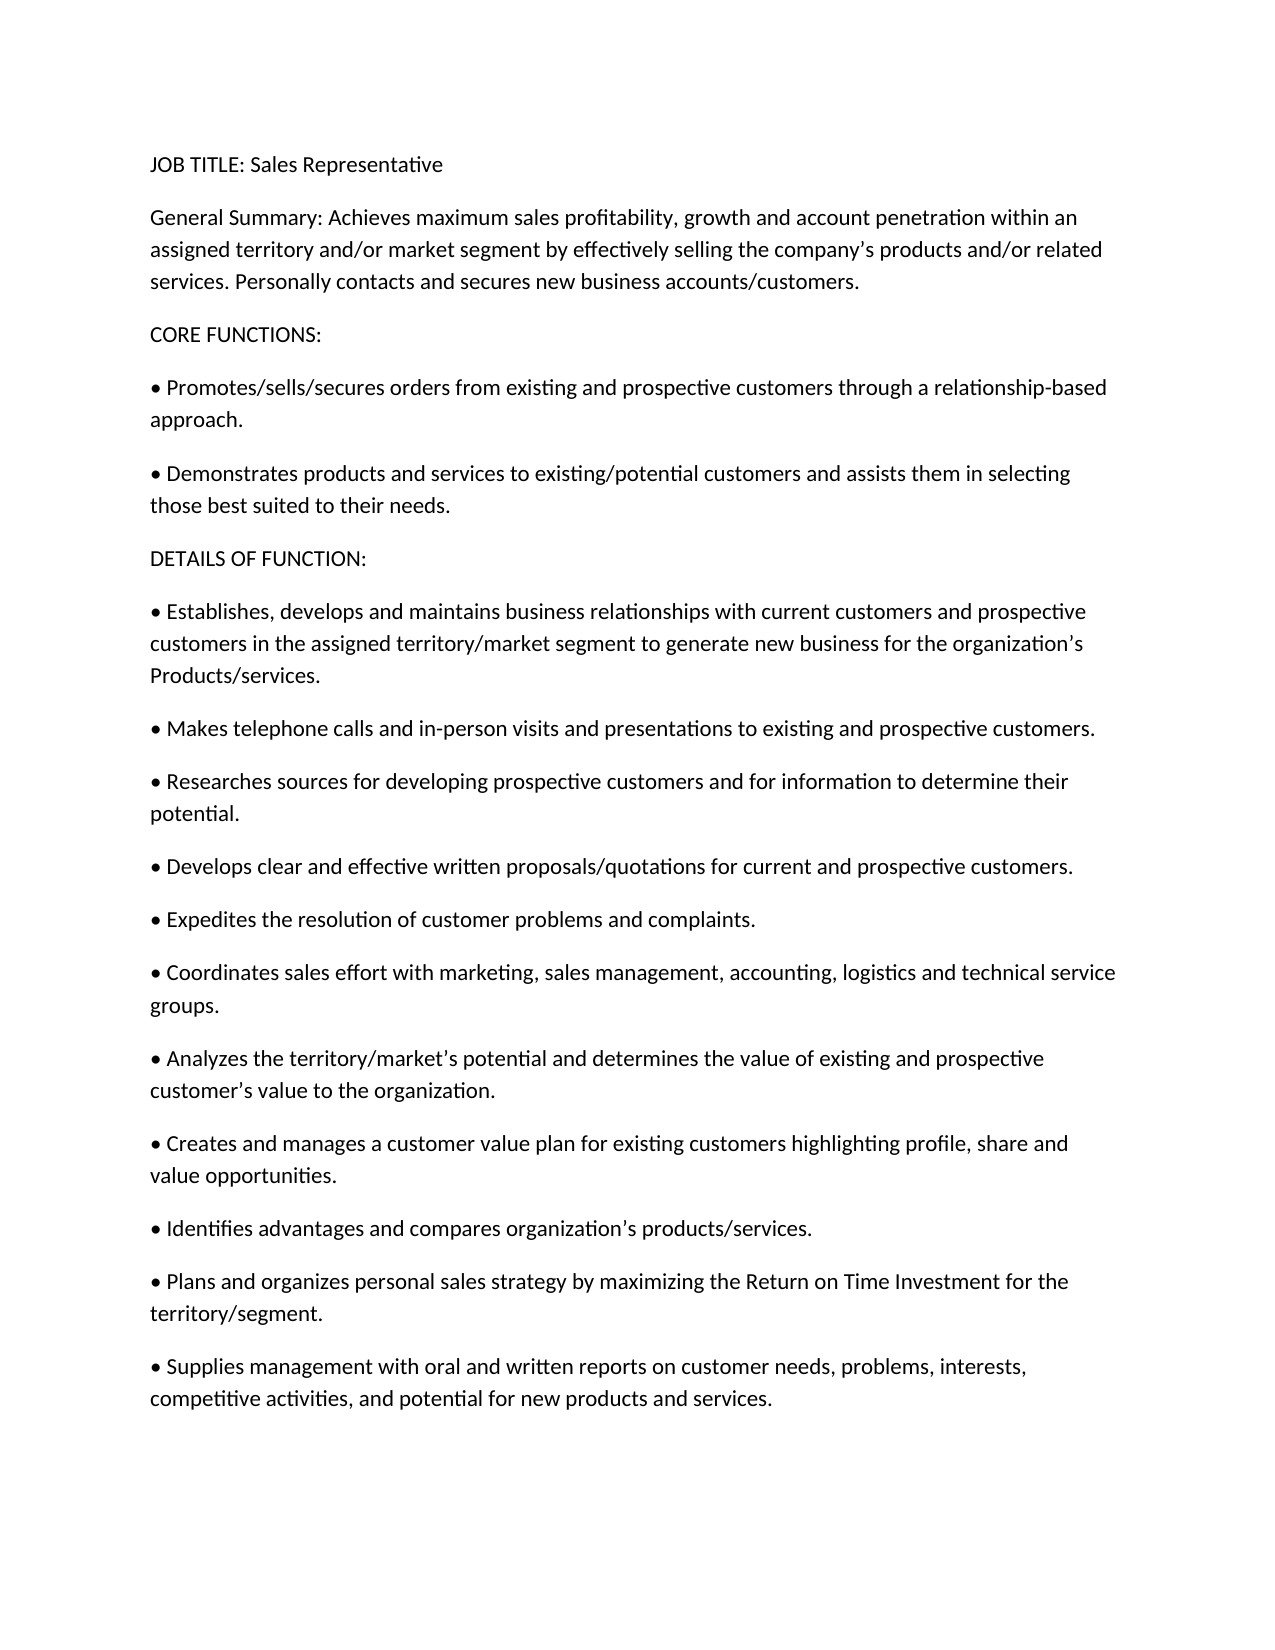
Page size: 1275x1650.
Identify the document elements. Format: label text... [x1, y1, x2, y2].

text • Plans and organizes personal sales strategy by maximizing the Return on Time Investment for the territory/segment. [150, 1267, 1125, 1327]
text • Demonstrates products and services to existing/potential customers and assists them in selecting those best suited to their needs. [150, 459, 1125, 519]
text • Identifies advantages and compares organization’s products/services. [150, 1214, 1125, 1242]
text • Develops clear and effective written proposals/quotations for current and prospective customers. [150, 852, 1125, 881]
text • Expedites the resolution of customer problems and complaints. [150, 906, 1125, 933]
text • Establishes, develops and maintains business relationships with current customers and prospective customers in the assigned territory/market segment to generate new business for the organization’s Products/services. [150, 597, 1125, 689]
text JOB TITLE: Sales Representative [150, 150, 1125, 178]
text • Researches sources for developing prospective customers and for information to determine their potential. [150, 767, 1125, 827]
text • Creates and manages a customer value plan for existing customers highlighting profile, share and value opportunities. [150, 1129, 1125, 1189]
text • Analyzes the territory/market’s potential and determines the value of existing and prospective customer’s value to the organization. [150, 1044, 1125, 1104]
text • Coordinates sales effort with marketing, sales management, accounting, logistics and technical service groups. [150, 958, 1125, 1019]
text • Promotes/sells/secures orders from existing and prospective customers through a relationship-based approach. [150, 373, 1125, 434]
text • Makes telephone calls and in-person visits and presentations to existing and prospective customers. [150, 714, 1125, 742]
text DETAILS OF FUNCTION: [150, 544, 1125, 572]
text General Summary: Achieves maximum sales profitability, growth and account penetration within an assigned territory and/or market segment by effectively selling the company’s products and/or related services. Personally contacts and secures new business accounts/customers. [150, 203, 1125, 295]
text CORE FUNCTIONS: [150, 320, 1125, 348]
text • Supplies management with oral and written reports on customer needs, problems, interests, competitive activities, and potential for new products and services. [150, 1352, 1125, 1413]
